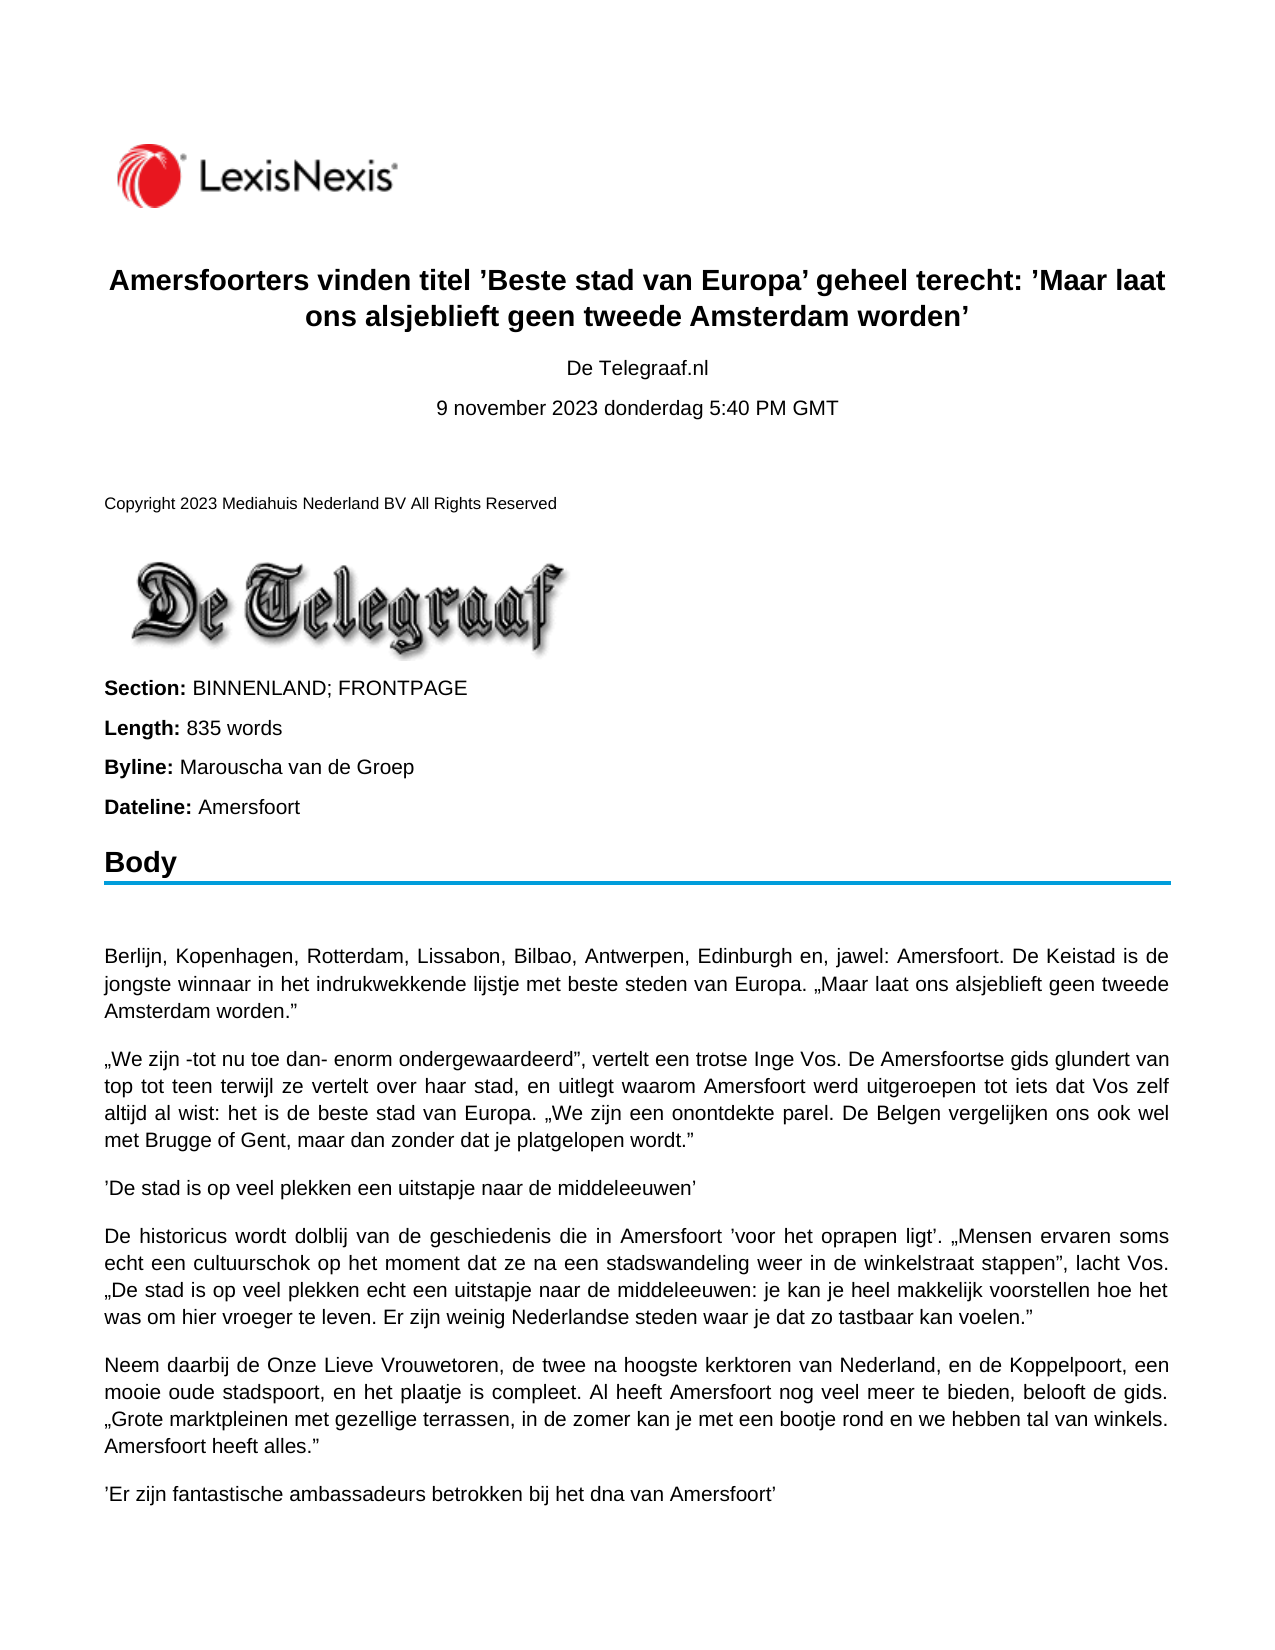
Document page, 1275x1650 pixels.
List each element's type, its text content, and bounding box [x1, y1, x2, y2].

picture [104, 144, 412, 208]
text Length: 835 words [104, 712, 1171, 739]
text Dateline: Amersfoort [104, 791, 1171, 818]
text Byline: Marouscha van de Groep [104, 752, 1171, 779]
text Neem daarbij de Onze Lieve Vrouwetoren, de twee na hoogste kerktoren van Nederland, en de Koppelpoort, een mooie oude stadspoort, en het plaatje is compleet. Al heeft Amersfoort nog veel meer te bieden, belooft de gids. „Grote marktpleinen met gezellige terrassen, in de zomer kan je met een bootje rond en we hebben tal van winkels. Amersfoort heeft alles.” [104, 1349, 1171, 1458]
text Berlijn, Kopenhagen, Rotterdam, Lissabon, Bilbao, Antwerpen, Edinburgh en, jawel: Amersfoort. De Keistad is de jongste winnaar in het indrukwekkende lijstje met beste steden van Europa. „Maar laat ons alsjeblieft geen tweede Amsterdam worden.” [104, 941, 1171, 1022]
text ’De stad is op veel plekken een uitstapje naar de middeleeuwen’ [104, 1172, 1171, 1199]
text „We zijn -tot nu toe dan- enorm ondergewaardeerd”, vertelt een trotse Inge Vos. De Amersfoortse gids glundert van top tot teen terwijl ze vertelt over haar stad, en uitlegt waarom Amersfoort werd uitgeroepen tot iets dat Vos zelf altijd al wist: het is de beste stad van Europa. „We zijn een onontdekte parel. De Belgen vergelijken ons ook wel met Brugge of Gent, maar dan zonder dat je platgelopen wordt.” [104, 1043, 1171, 1152]
text De historicus wordt dolblij van de geschiedenis die in Amersfoort ’voor het oprapen ligt’. „Mensen ervaren soms echt een cultuurschok op het moment dat ze na een stadswandeling weer in de winkelstraat stappen”, lacht Vos. „De stad is op veel plekken echt een uitstapje naar de middeleeuwen: je kan je heel makkelijk voorstellen hoe het was om hier vroeger te leven. Er zijn weinig Nederlandse steden waar je dat zo tastbaar kan voelen.” [104, 1220, 1171, 1329]
text De Telegraaf.nl [104, 353, 1171, 380]
text Body [104, 843, 1171, 879]
text Copyright 2023 Mediahuis Nederland BV All Rights Reserved [104, 461, 1171, 513]
text Section: BINNENLAND; FRONTPAGE [104, 673, 1171, 700]
subtitle Amersfoorters vinden titel ’Beste stad van Europa’ geheel terecht: ’Maar laat ons alsjeblieft geen tweede Amsterdam worden’ [104, 261, 1171, 332]
text ’Er zijn fantastische ambassadeurs betrokken bij het dna van Amersfoort’ [104, 1479, 1171, 1506]
text 9 november 2023 donderdag 5:40 PM GMT [104, 393, 1171, 420]
